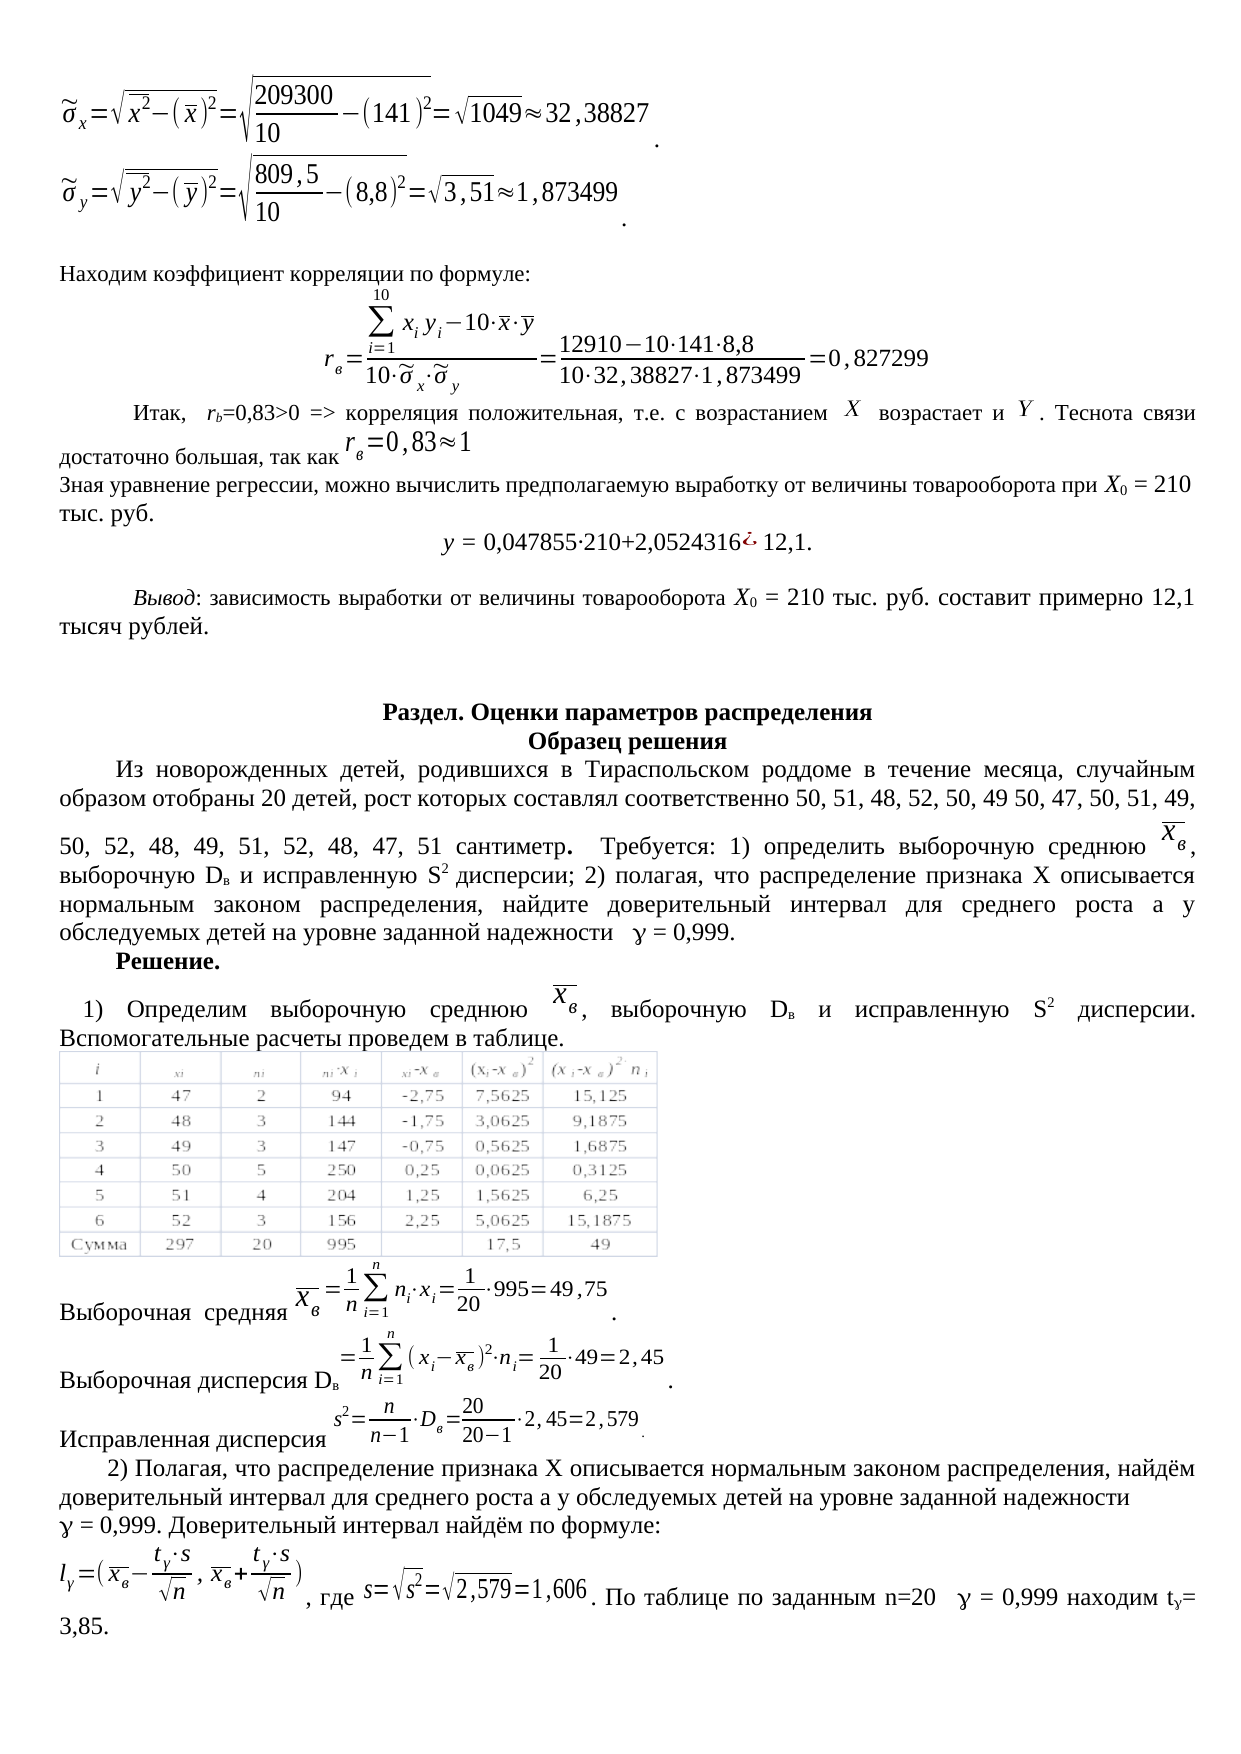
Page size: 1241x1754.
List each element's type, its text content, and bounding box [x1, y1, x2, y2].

text 1) Определим выборочную среднюю , выборочную Dв и исправленную S2 дисперсии. Вспомогательные расчеты проведем в таблице. [59, 975, 1196, 1052]
text Исправленная дисперсия . [59, 1394, 1196, 1453]
text Зная уравнение регрессии, можно вычислить предполагаемую выработку от величины товарооборота при X0 = 210 тыс. руб. [59, 469, 1196, 527]
text Образец решения [59, 726, 1196, 754]
text 2) Полагая, что распределение признака Х описывается нормальным законом распределения, найдём доверительный интервал для среднего роста а у обследуемых детей на уровне заданной надежности  [59, 1453, 1196, 1510]
text Выборочная дисперсия Dв. [59, 1326, 1196, 1394]
text . [59, 74, 1196, 153]
text Находим коэффициент корреляции по формуле: [59, 261, 1196, 287]
text Вывод: зависимость выработки от величины товарооборота X0 = 210 тыс. руб. составит примерно 12,1 тысяч рублей. [59, 582, 1196, 639]
text Из новорожденных детей, родившихся в Тираспольском роддоме в течение месяца, случайным образом отобраны 20 детей, рост которых составлял соответственно 50, 51, 48, 52, 50, 49 50, 47, 50, 51, 49, 50, 52, 48, 49, 51, 52, 48, 47, . Требуется: 1) определить выборочную среднюю , выборочную Dв и исправленную S2 дисперсии; 2) полагая, что распределение признака Х описывается нормальным законом распределения, найдите доверительный интервал для среднего роста а у обследуемых детей на уровне заданной надежности  = 0,999. [59, 754, 1196, 946]
text y = 0,047855∙210+2,052431612,1. [59, 527, 1196, 556]
text  = 0,999. Доверительный интервал найдём по формуле: [59, 1510, 1196, 1539]
text , где . по таблице по заданным n=20  = 0,999 находим t= 3,85. [59, 1539, 1196, 1640]
text . [59, 153, 1196, 232]
text Итак, rb=0,83>0 => корреляция положительная, т.е. с возрастанием возрастает и . Теснота связи достаточно большая, так как [59, 394, 1196, 469]
text Раздел. Оценки параметров распределения [59, 697, 1196, 726]
text Выборочная средняя . [59, 1257, 1196, 1326]
text Решение. [59, 946, 1196, 975]
